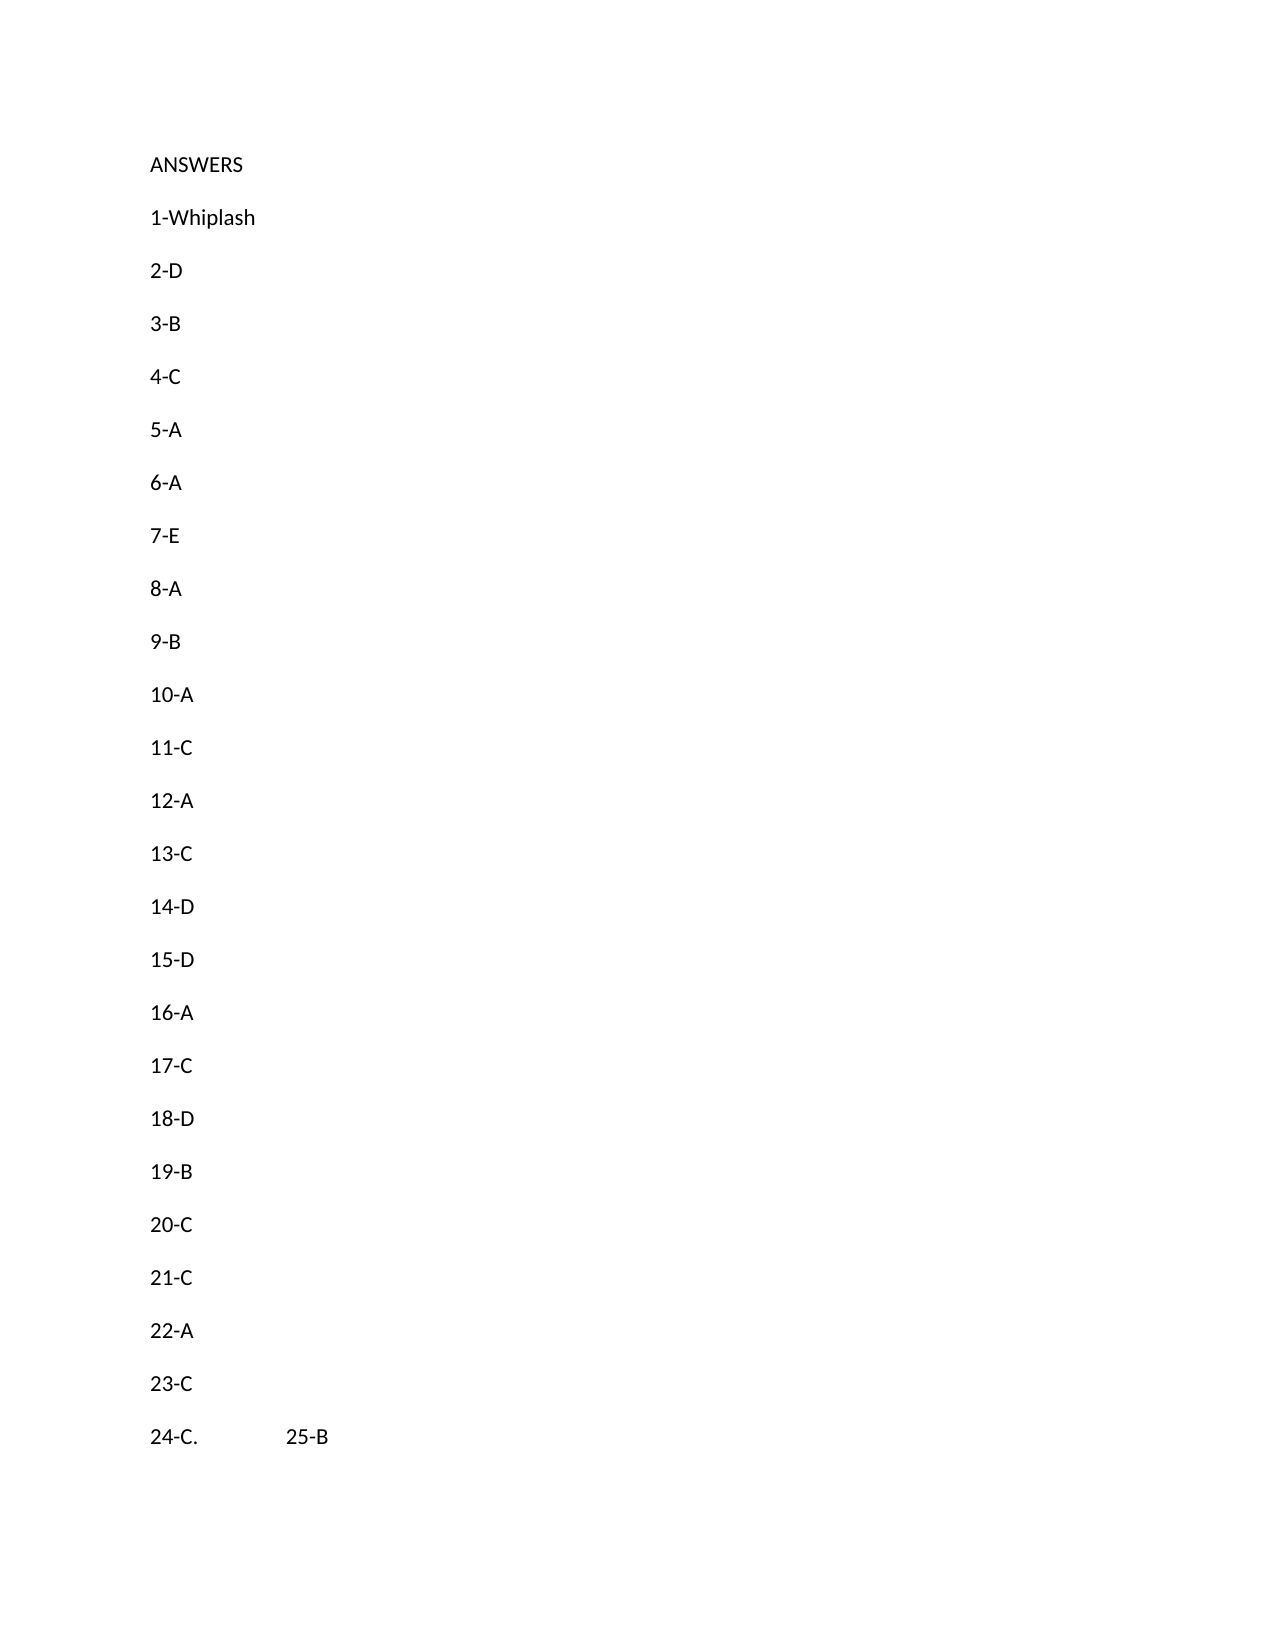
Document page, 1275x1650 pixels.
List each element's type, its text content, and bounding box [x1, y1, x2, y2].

text 4-C [150, 362, 1125, 390]
text ANSWERS [150, 150, 1125, 178]
text 2-D [150, 256, 1125, 284]
text 3-B [150, 309, 1125, 337]
text 18-D [150, 1104, 1125, 1132]
text 8-A [150, 574, 1125, 602]
text 15-D [150, 945, 1125, 973]
text 1-Whiplash [150, 203, 1125, 231]
text 13-C [150, 839, 1125, 867]
text 12-A [150, 786, 1125, 814]
text 9-B [150, 627, 1125, 655]
text 22-A [150, 1316, 1125, 1344]
text 10-A [150, 680, 1125, 708]
text 19-B [150, 1157, 1125, 1185]
text 21-C [150, 1263, 1125, 1291]
text 6-A [150, 468, 1125, 496]
text 23-C [150, 1369, 1125, 1397]
text 16-A [150, 998, 1125, 1026]
text 5-A [150, 415, 1125, 443]
text 20-C [150, 1210, 1125, 1238]
text 7-E [150, 521, 1125, 549]
text 14-D [150, 892, 1125, 920]
text 17-C [150, 1051, 1125, 1079]
text 11-C [150, 733, 1125, 761]
text 24-C. 25-B [150, 1422, 1125, 1451]
